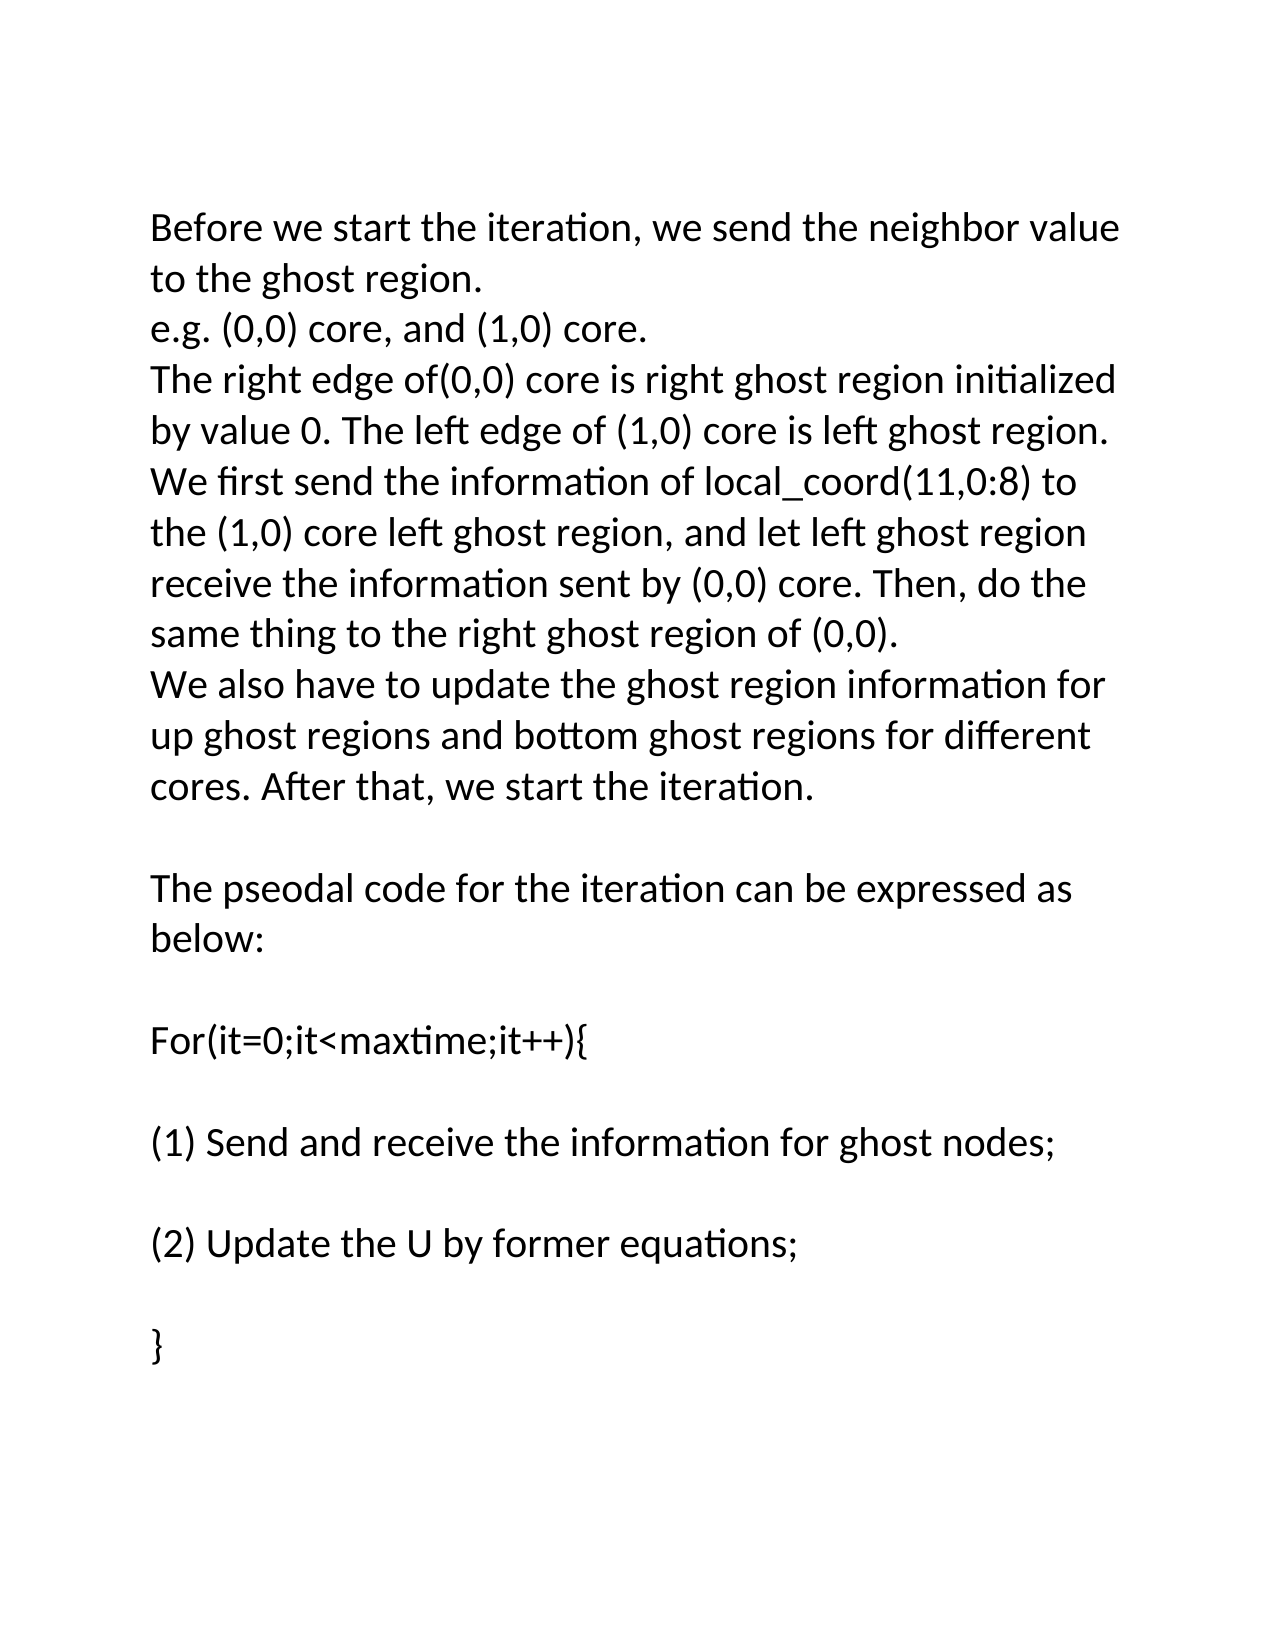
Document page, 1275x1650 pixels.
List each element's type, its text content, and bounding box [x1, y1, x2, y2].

text e.g. (0,0) core, and (1,0) core. [150, 302, 1125, 353]
text Before we start the iteration, we send the neighbor value to the ghost region. [150, 201, 1125, 302]
text We also have to update the ghost region information for up ghost regions and bottom ghost regions for different cores. After that, we start the iteration. [150, 658, 1125, 811]
text For(it=0;it<maxtime;it++){ [150, 1014, 1125, 1065]
text The right edge of(0,0) core is right ghost region initialized by value 0. The left edge of (1,0) core is left ghost region. We first send the information of local_coord(11,0:8) to the (1,0) core left ghost region, and let left ghost region receive the information sent by (0,0) core. Then, do the same thing to the right ghost region of (0,0). [150, 353, 1125, 658]
text (2) Update the U by former equations; [150, 1217, 1125, 1268]
text (1) Send and receive the information for ghost nodes; [150, 1116, 1125, 1167]
text The pseodal code for the iteration can be expressed as below: [150, 862, 1125, 963]
text } [150, 1319, 1125, 1370]
